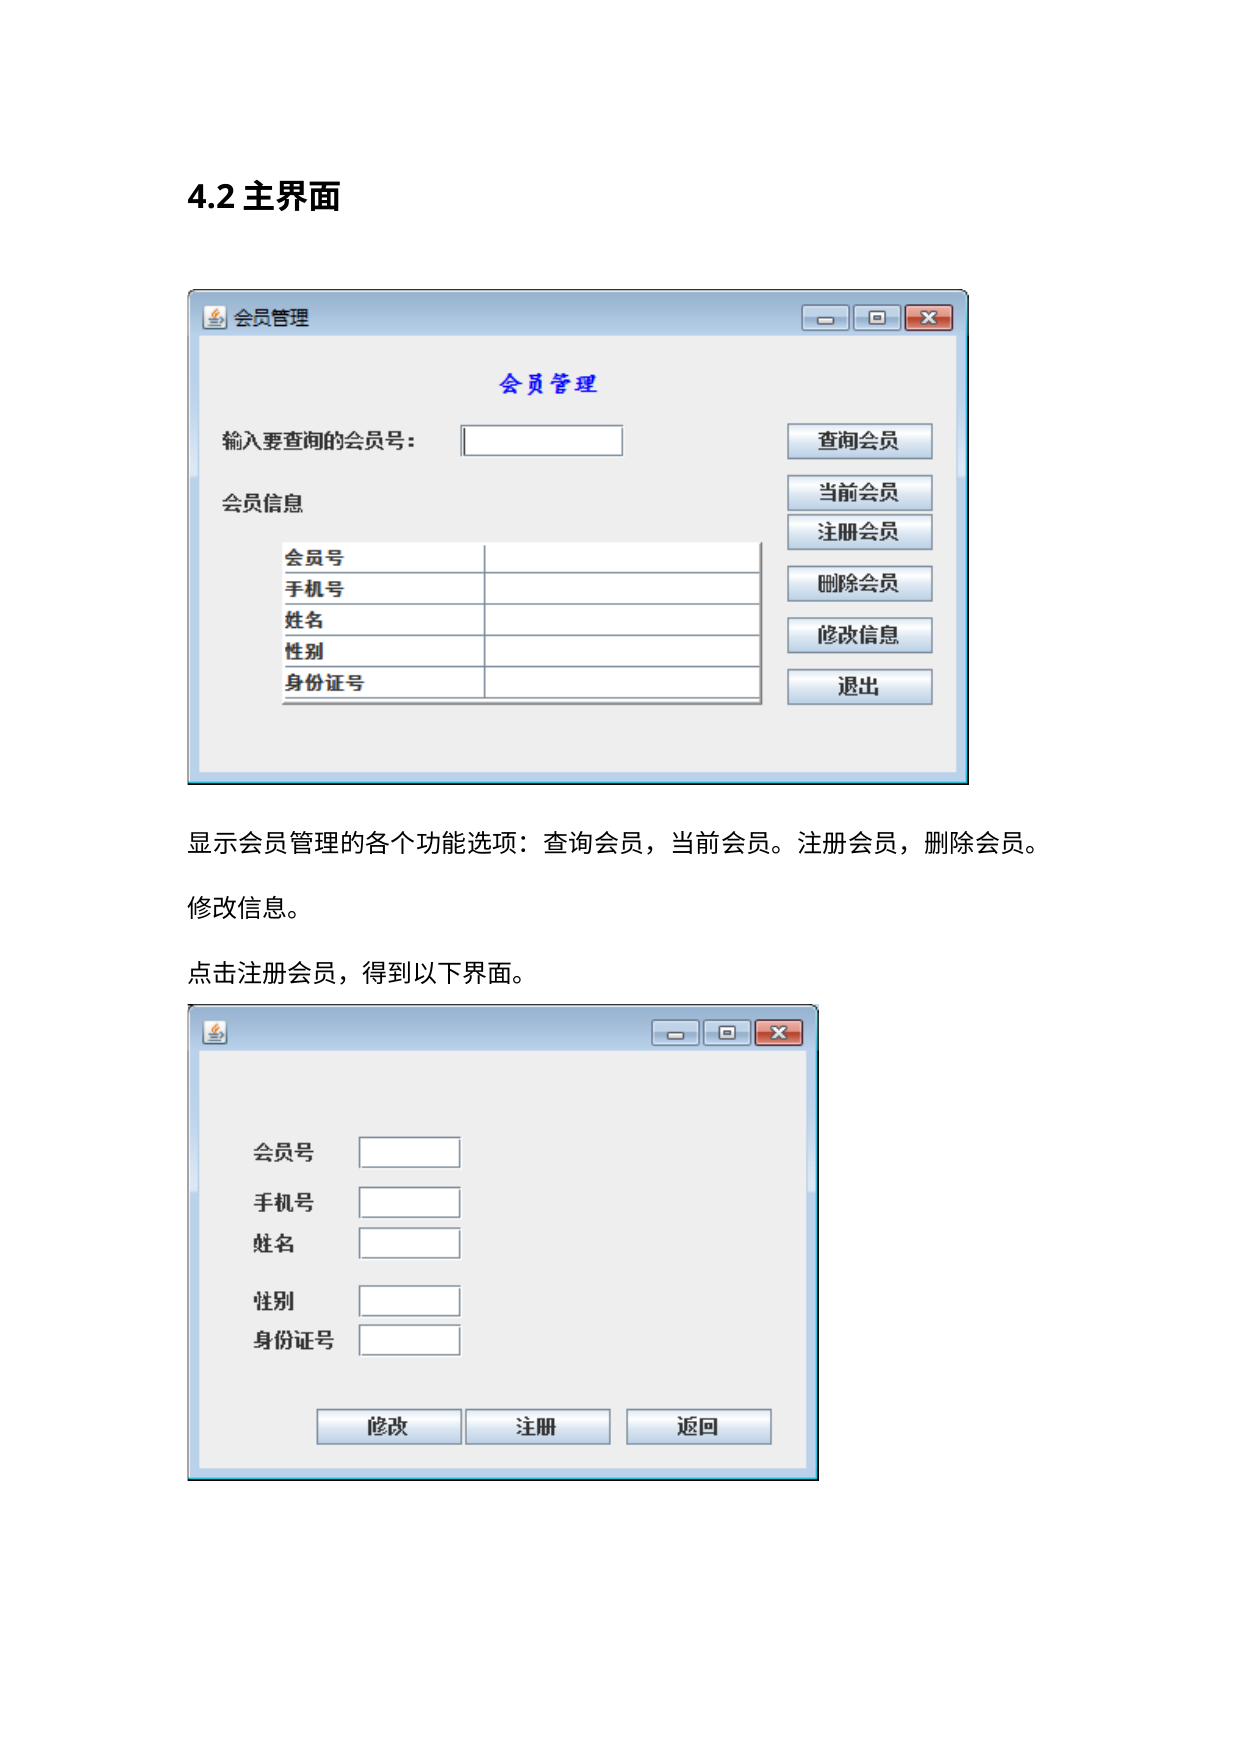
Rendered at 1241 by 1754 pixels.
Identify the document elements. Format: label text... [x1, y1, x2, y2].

picture [187, 289, 969, 785]
picture [187, 1004, 819, 1481]
subtitle 4.2主界面 [187, 162, 1053, 227]
text 显示会员管理的各个功能选项：查询会员，当前会员。注册会员，删除会员。修改信息。 [187, 809, 1053, 939]
text 点击注册会员，得到以下界面。 [187, 939, 1053, 1004]
